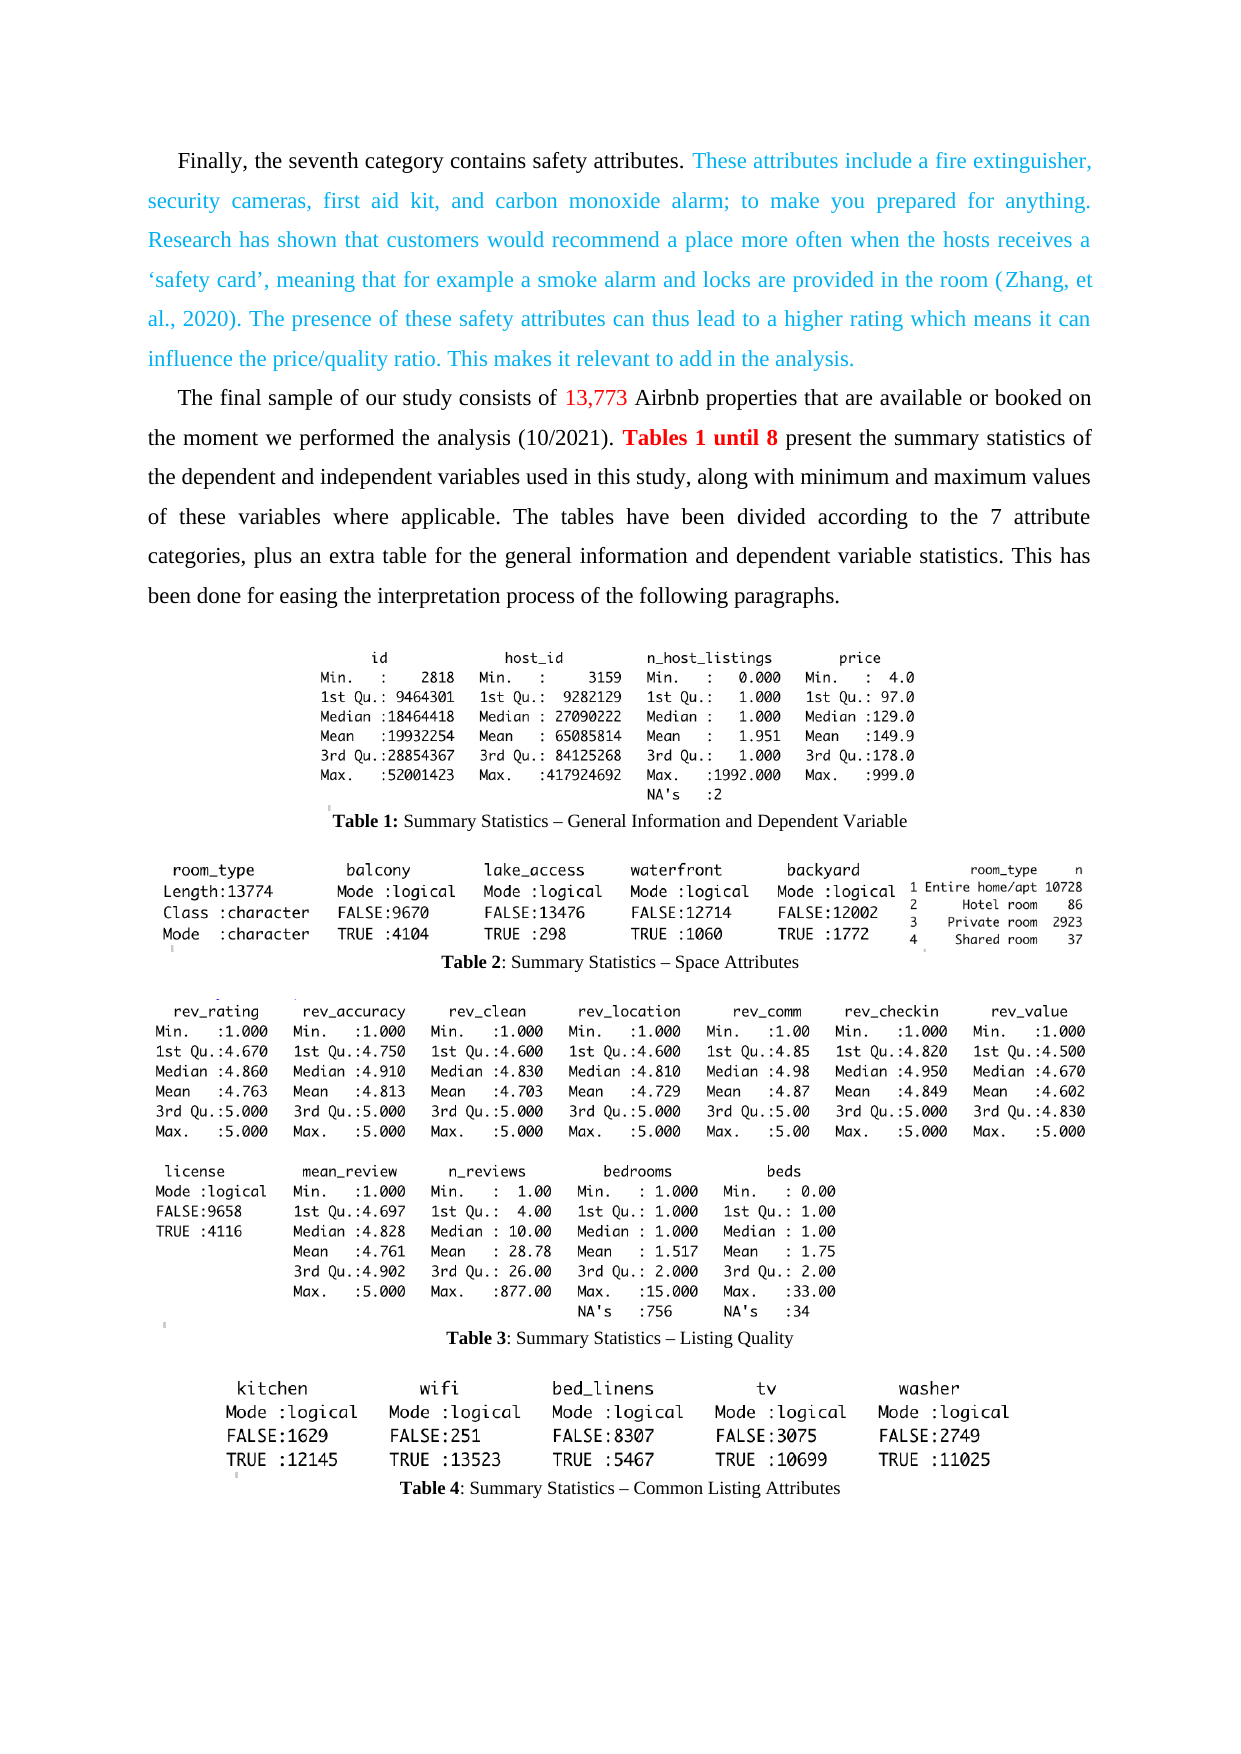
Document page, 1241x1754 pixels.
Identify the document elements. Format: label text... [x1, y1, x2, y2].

picture [214, 1375, 1026, 1478]
picture [152, 858, 1088, 952]
picture [312, 647, 928, 811]
text Finally, the seventh category contains safety attributes. These attributes include a fire extinguisher, security cameras, first aid kit, and carbon monoxide alarm; to make you prepared for anything. Research has shown that customers would recommend a place more often when the hosts receives a ‘safety card’, meaning that for example a smoke alarm and locks are provided in the room (Zhang, et al., 2020). The presence of these safety attributes can thus lead to a higher rating which means it can influence the price/quality ratio. This makes it relevant to add in the analysis. [148, 332, 1093, 371]
text Table 1: Summary Statistics – General Information and Dependent Variable [148, 810, 1093, 832]
picture [147, 999, 1093, 1328]
text Table 4: Summary Statistics – Common Listing Attributes [148, 1477, 1093, 1499]
text The final sample of our study consists of 13,773 Airbnb properties that are available or booked on the moment we performed the analysis (10/2021). Tables 1 until 8 present the summary statistics of the dependent and independent variables used in this study, along with minimum and maximum values of these variables where applicable. The tables have been divided according to the 7 attribute categories, plus an extra table for the general information and dependent variable statistics. This has been done for easing the interpretation process of the following paragraphs. [148, 384, 1093, 608]
text Table 2: Summary Statistics – Space Attributes [148, 951, 1093, 973]
text Finally, the seventh category contains safety attributes. These attributes include a fire extinguisher, security cameras, first aid kit, and carbon monoxide alarm; to make you prepared for anything. Research has shown that customers would recommend a place more often when the hosts receives a ‘safety card’, meaning that for example a smoke alarm and locks are provided in the room (Zhang, et al., 2020). The presence of these safety attributes can thus lead to a higher rating which means it can influence the price/quality ratio. This makes it relevant to add in the analysis. [148, 148, 1093, 306]
text Table 3: Summary Statistics – Listing Quality [148, 1328, 1093, 1349]
